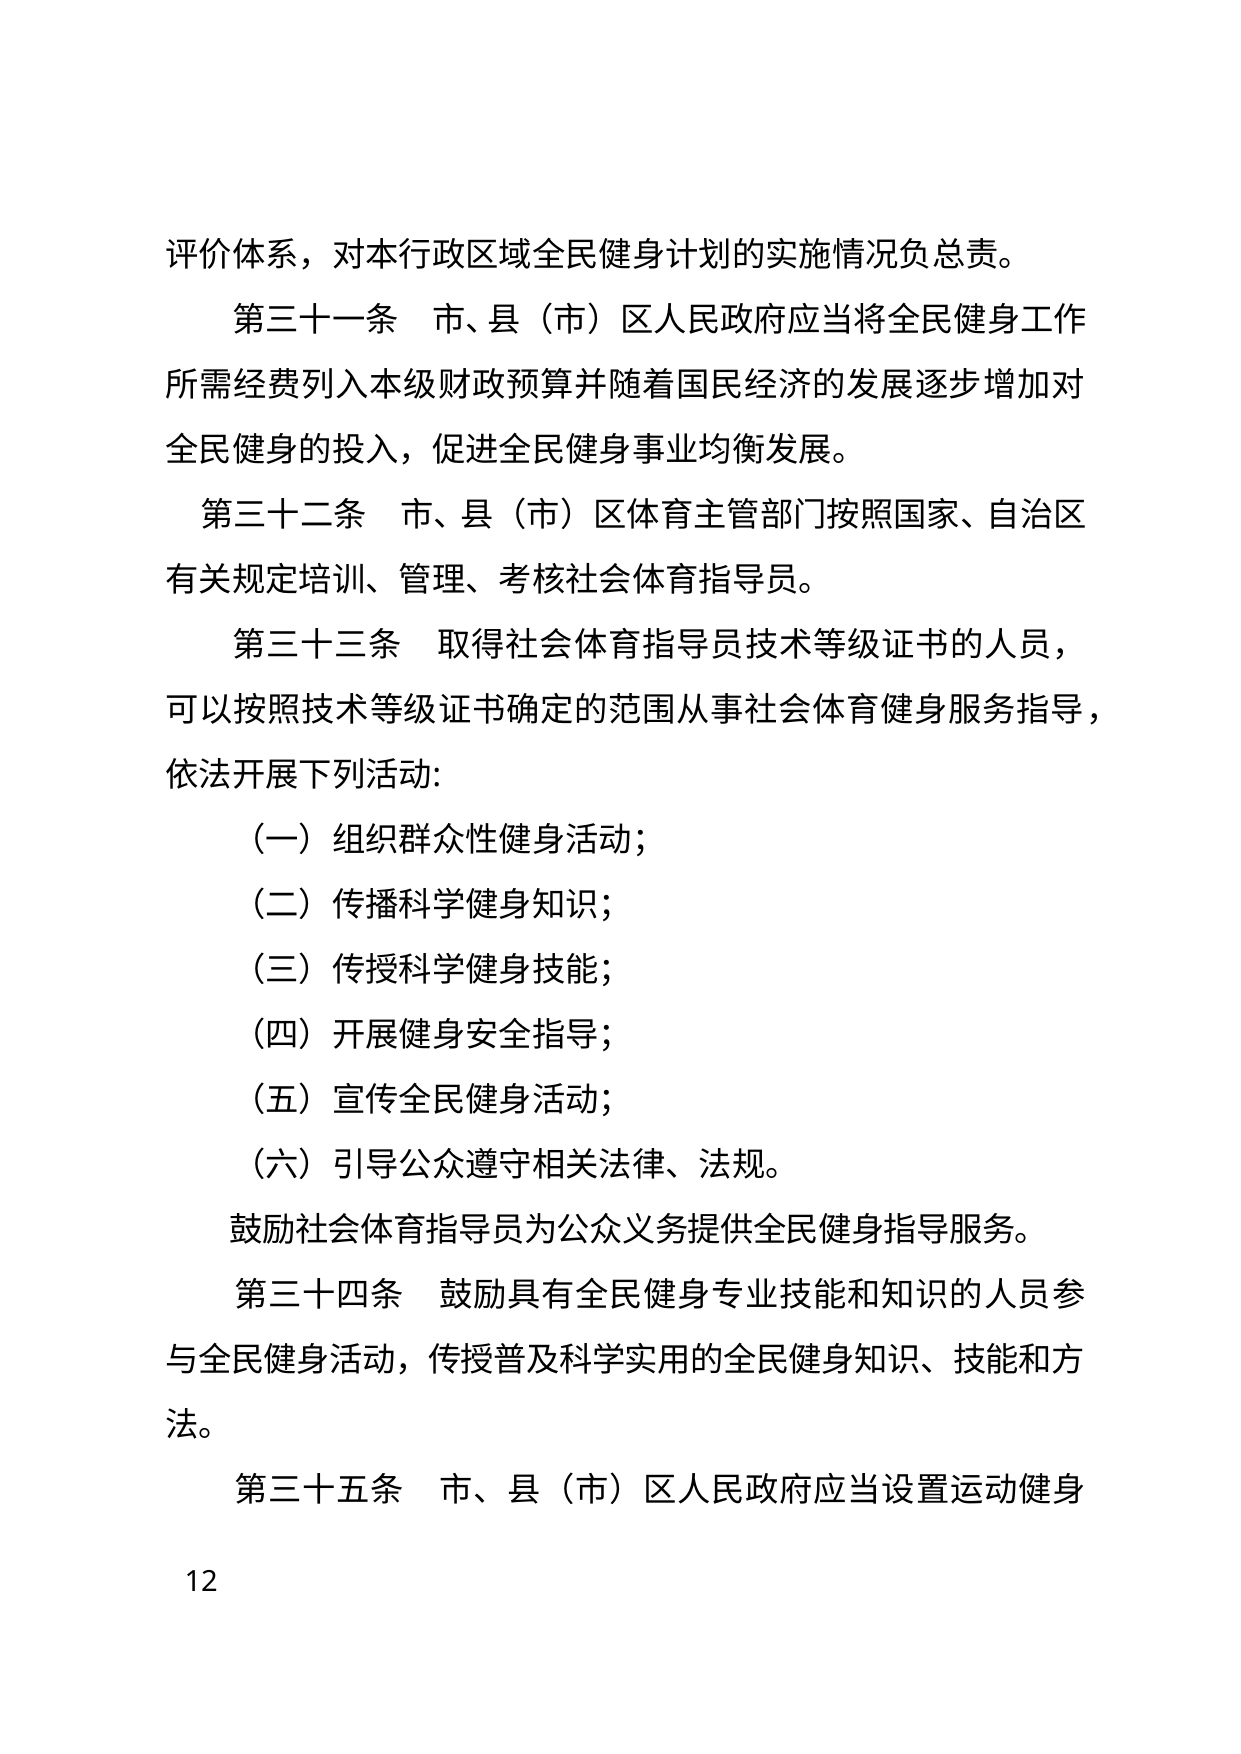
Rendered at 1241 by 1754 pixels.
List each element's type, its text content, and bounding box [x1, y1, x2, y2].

text 第三十条 市、县（市）区人民政府应当加强组织和协调，将全民健身计划的执行情况纳入群众性精神文明创建活动考核评价体系，对本行政区域全民健身计划的实施情况负总责。 [165, 219, 1087, 414]
text 第三十一条 市、县（市）区人民政府应当将全民健身工作所需经费列入本级财政预算并随着国民经济的发展逐步增加对全民健身的投入，促进全民健身事业均衡发展。 [165, 414, 1087, 609]
text 第三十二条 市、县（市）区体育主管部门按照国家、自治区有关规定培训、管理、考核社会体育指导员。 [165, 609, 1087, 739]
text （一）组织群众性健身活动； [165, 934, 1087, 999]
text 第三十三条 取得社会体育指导员技术等级证书的人员，可以按照技术等级证书确定的范围从事社会体育健身服务指导，依法开展下列活动: [165, 739, 1087, 934]
text （二）传播科学健身知识； [165, 999, 1087, 1064]
text （五）宣传全民健身活动； [165, 1194, 1087, 1259]
text （三）传授科学健身技能； [165, 1064, 1087, 1129]
text （四）开展健身安全指导； [165, 1129, 1087, 1194]
text 鼓励社会体育指导员为公众义务提供全民健身指导服务。 [165, 1324, 1087, 1389]
text （六）引导公众遵守相关法律、法规。 [165, 1259, 1087, 1324]
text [165, 1389, 1087, 1519]
